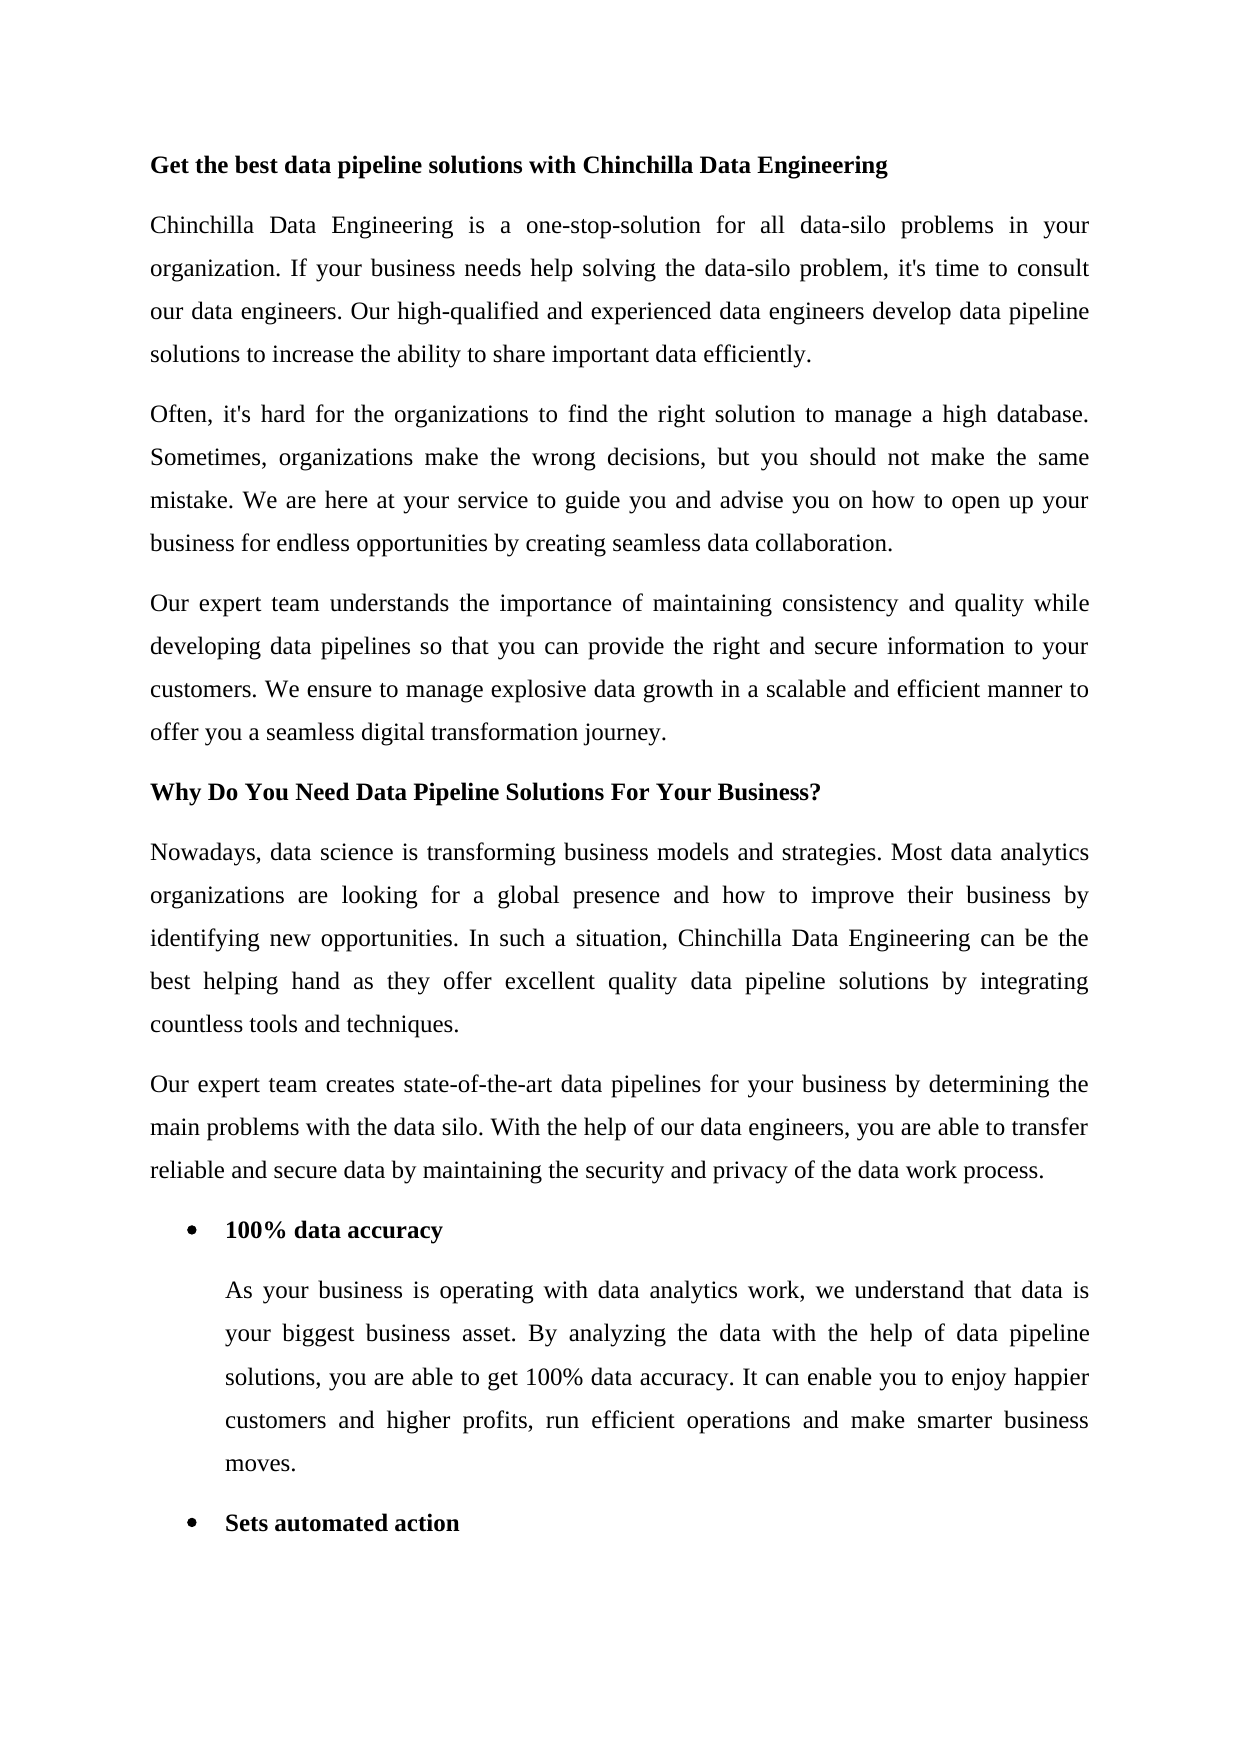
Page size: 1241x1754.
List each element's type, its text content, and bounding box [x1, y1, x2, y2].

text Our expert team understands the importance of maintaining consistency and quality while developing data pipelines so that you can provide the right and secure information to your customers. We ensure to manage explosive data growth in a scalable and efficient manner to offer you a seamless digital transformation journey. [150, 588, 1090, 746]
text Get the best data pipeline solutions with Chinchilla Data Engineering [150, 150, 1090, 179]
text Why Do You Need Data Pipeline Solutions For Your Business? [150, 777, 1090, 806]
list Sets automated action [187, 1508, 1090, 1537]
text Chinchilla Data Engineering is a one-stop-solution for all data-silo problems in your organization. If your business needs help solving the data-silo problem, it's time to consult our data engineers. Our high-qualified and experienced data engineers develop data pipeline solutions to increase the ability to share important data efficiently. [150, 210, 1090, 368]
text Our expert team creates state-of-the-art data pipelines for your business by determining the main problems with the data silo. With the help of our data engineers, you are able to transfer reliable and secure data by maintaining the security and privacy of the data work process. [150, 1069, 1090, 1184]
text Often, it's hard for the organizations to find the right solution to manage a high database. Sometimes, organizations make the wrong decisions, but you should not make the same mistake. We are here at your service to guide you and advise you on how to open up your business for endless opportunities by creating seamless data collaboration. [150, 399, 1090, 557]
text As your business is operating with data analytics work, we understand that data is your biggest business asset. By analyzing the data with the help of data pipeline solutions, you are able to get 100% data accuracy. It can enable you to enjoy happier customers and higher profits, run efficient operations and make smarter business moves. [225, 1275, 1090, 1477]
list 100% data accuracy [187, 1215, 1090, 1244]
text Nowadays, data science is transforming business models and strategies. Most data analytics organizations are looking for a global presence and how to improve their business by identifying new opportunities. In such a situation, Chinchilla Data Engineering can be the best helping hand as they offer excellent quality data pipeline solutions by integrating countless tools and techniques. [150, 837, 1090, 1038]
